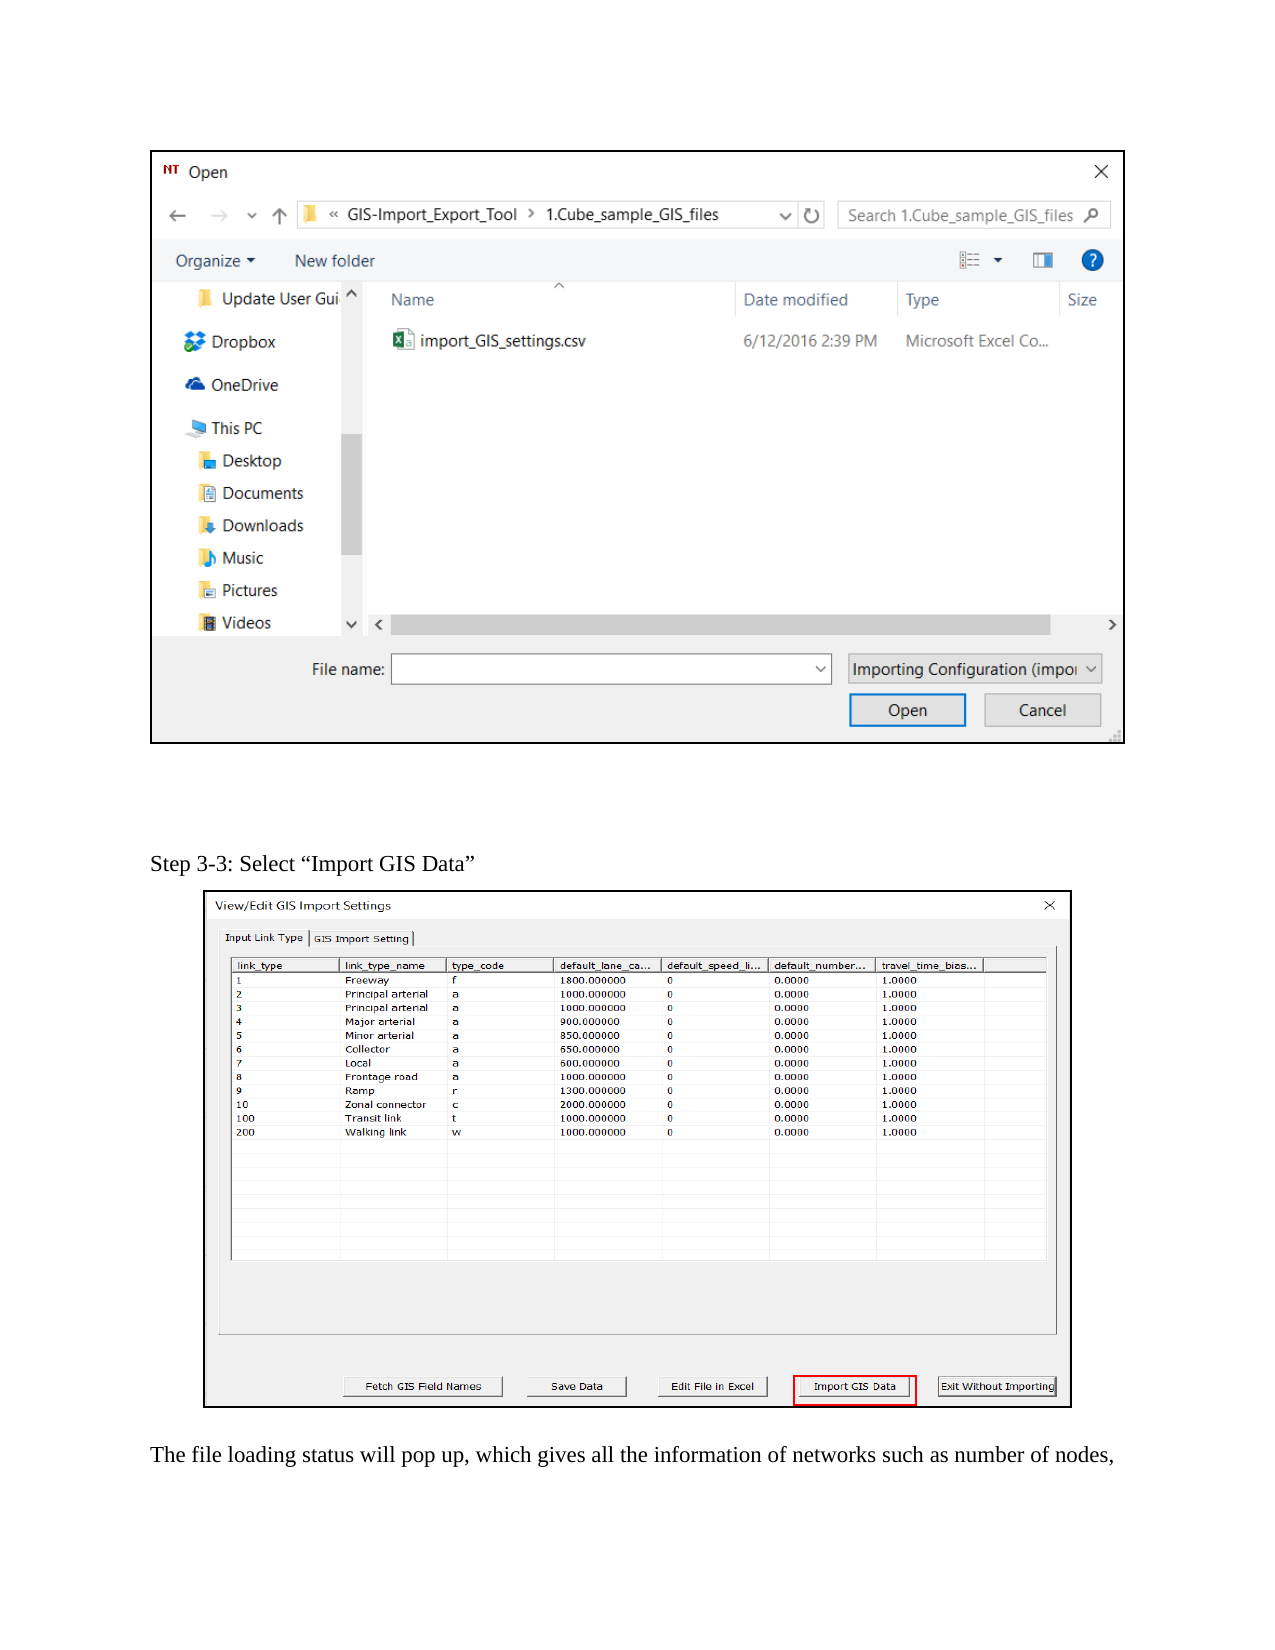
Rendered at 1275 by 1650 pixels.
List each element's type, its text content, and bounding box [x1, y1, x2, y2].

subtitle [150, 1442, 1125, 1468]
picture [795, 1377, 915, 1404]
picture [152, 152, 1123, 742]
picture [205, 892, 1070, 1406]
subtitle Step 3-3: Select “Import GIS Data” [150, 850, 1125, 876]
